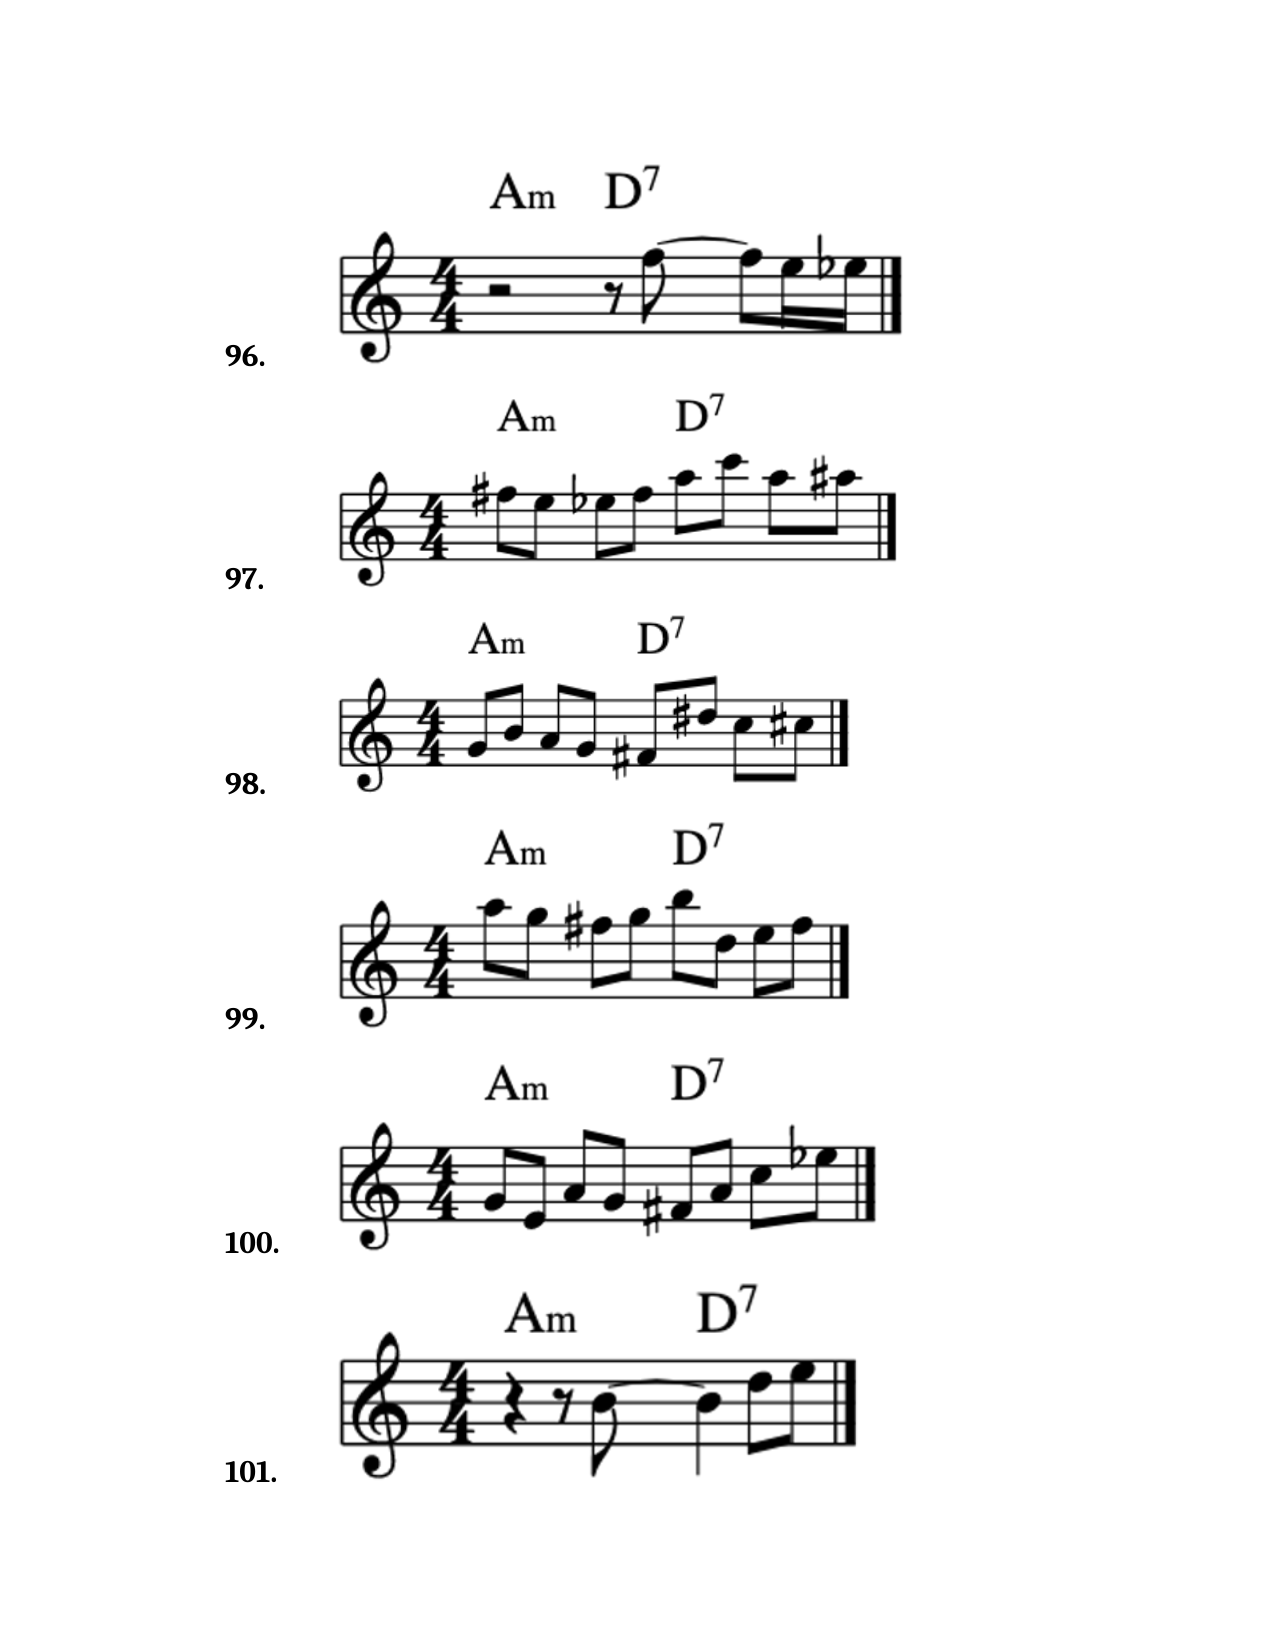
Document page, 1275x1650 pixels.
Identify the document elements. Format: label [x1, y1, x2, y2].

picture [337, 1042, 879, 1254]
picture [337, 1266, 860, 1483]
picture [337, 807, 852, 1030]
picture [337, 150, 905, 367]
picture [337, 379, 899, 590]
picture [337, 602, 851, 795]
